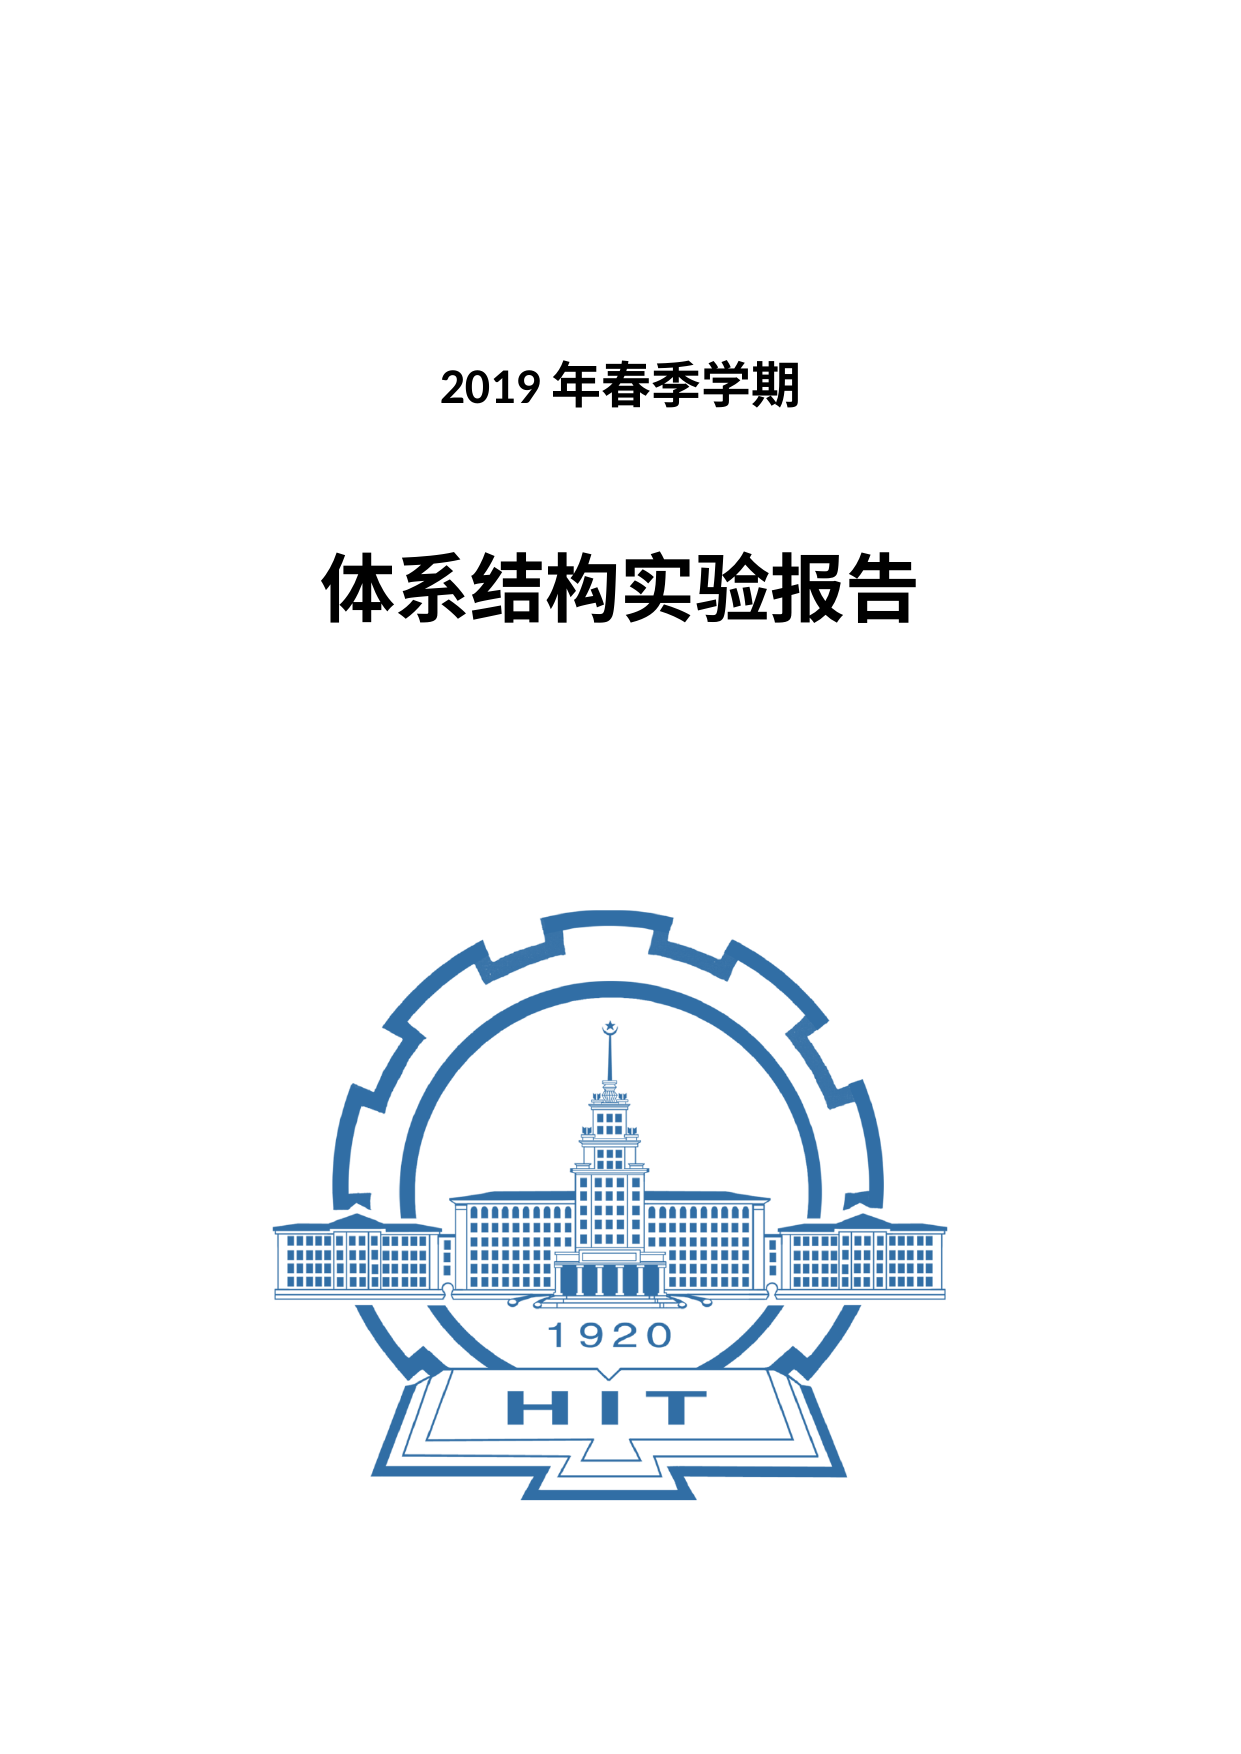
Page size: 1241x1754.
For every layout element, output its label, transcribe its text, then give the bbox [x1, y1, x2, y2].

subtitle 2019年春季学期 [187, 333, 1053, 430]
subtitle 体系结构实验报告 [187, 518, 1053, 648]
